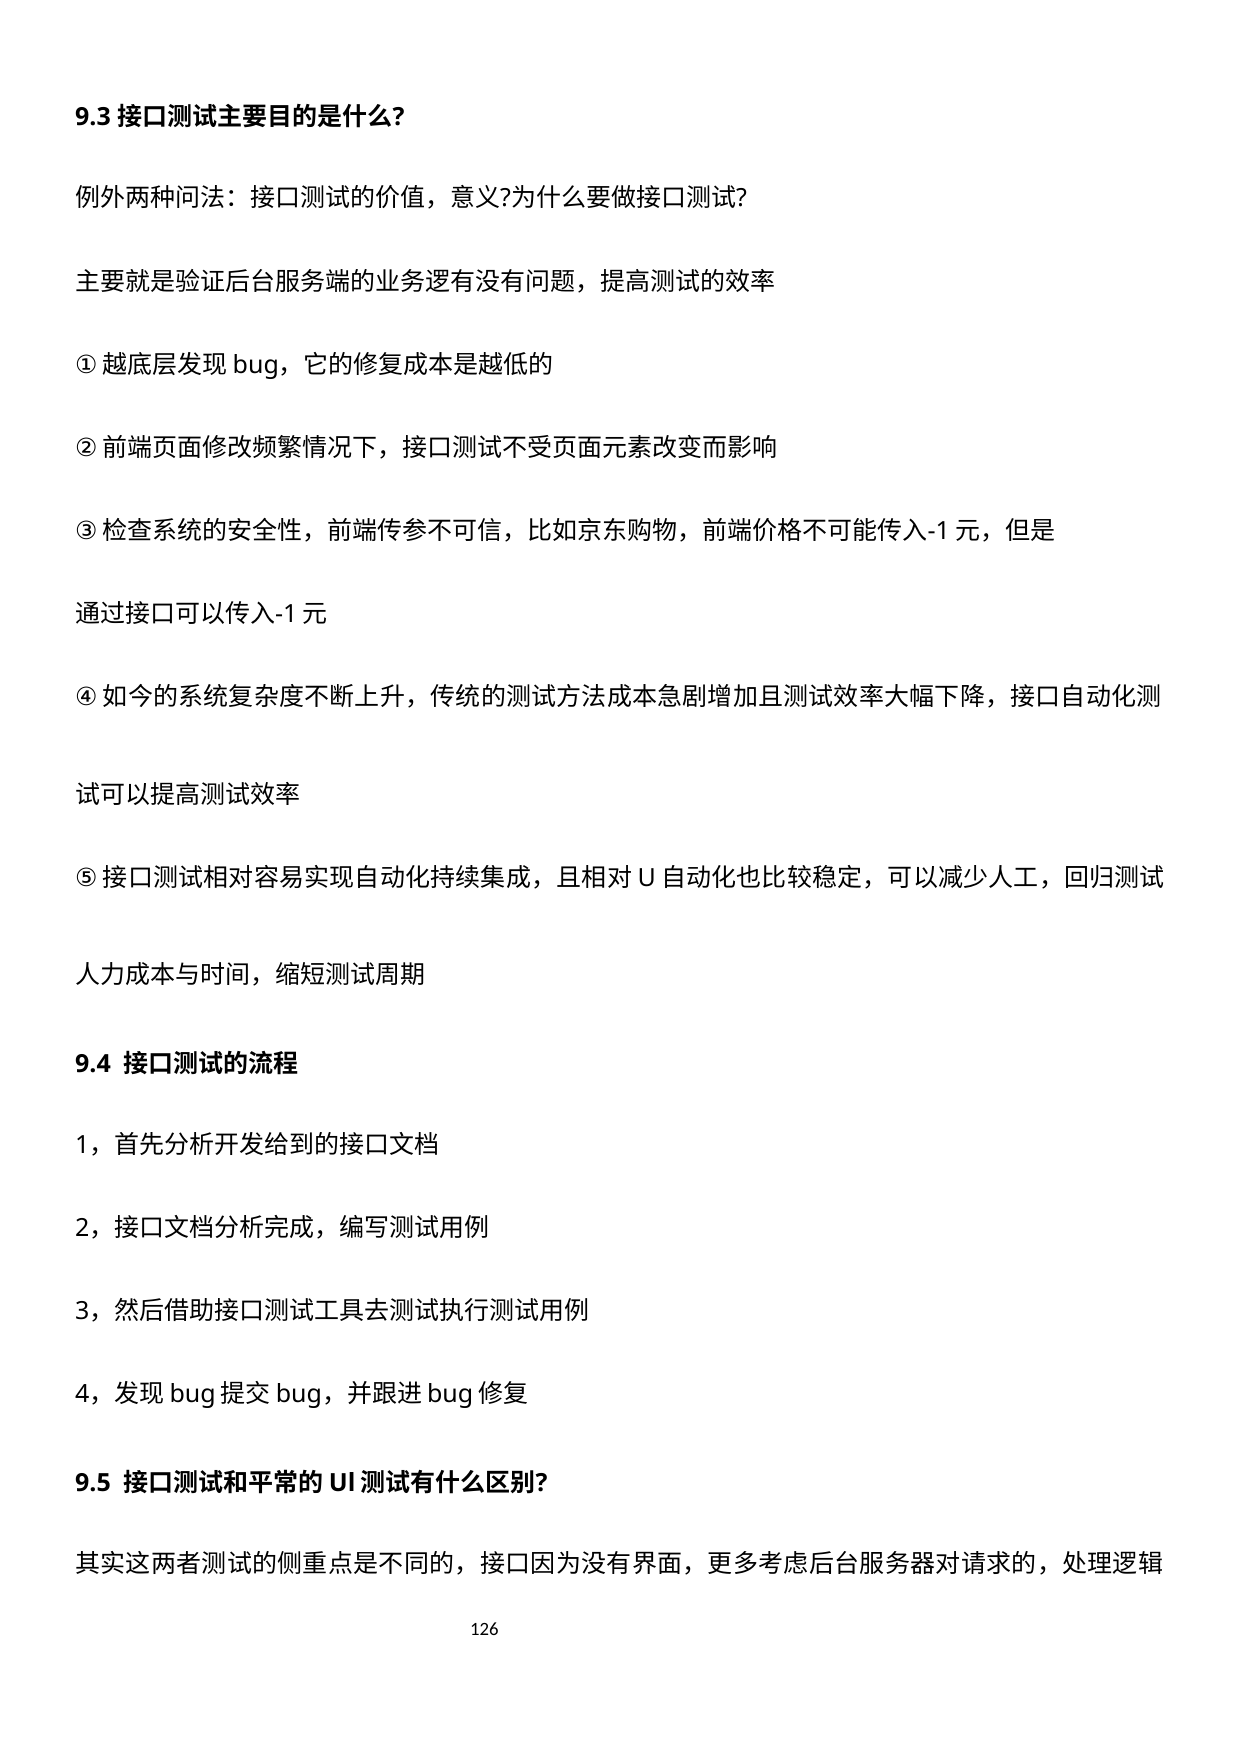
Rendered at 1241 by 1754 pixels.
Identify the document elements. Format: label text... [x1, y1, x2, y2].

text 1，首先分析开发给到的接口文档 [75, 1110, 1165, 1175]
text 3，然后借助接口测试工具去测试执行测试用例 [75, 1276, 1165, 1341]
text 主要就是验证后台服务端的业务逻有没有问题，提高测试的效率 [75, 247, 1165, 312]
text ④如今的系统复杂度不断上升，传统的测试方法成本急剧增加且测试效率大幅下降，接口自动化测试可以提高测试效率 [75, 662, 1165, 825]
subtitle 9.3 接口测试主要目的是什么? [75, 82, 1165, 147]
text ⑤接口测试相对容易实现自动化持续集成，且相对U自动化也比较稳定，可以减少人工，回归测试人力成本与时间，缩短测试周期 [75, 843, 1165, 1005]
text ③检查系统的安全性，前端传参不可信，比如京东购物，前端价格不可能传入-1元，但是 [75, 496, 1165, 561]
text ②前端页面修改频繁情况下，接口测试不受页面元素改变而影响 [75, 413, 1165, 478]
subtitle 9.4 接口测试的流程 [75, 1029, 1165, 1094]
text 其实这两者测试的侧重点是不同的，接口因为没有界面，更多考虑后台服务器对请求的，处理逻辑问题，业务交互，检测的是后台“容错机制”是否完整； [75, 1529, 1165, 1594]
text ①越底层发现bug，它的修复成本是越低的 [75, 330, 1165, 395]
text 例外两种问法：接口测试的价值，意义?为什么要做接口测试? [75, 163, 1165, 228]
text 通过接口可以传入-1元 [75, 579, 1165, 644]
text 2，接口文档分析完成，编写测试用例 [75, 1193, 1165, 1258]
text 4，发现bug提交bug，并跟进bug修复 [75, 1359, 1165, 1424]
subtitle 9.5 接口测试和平常的Ul测试有什么区别? [75, 1448, 1165, 1513]
